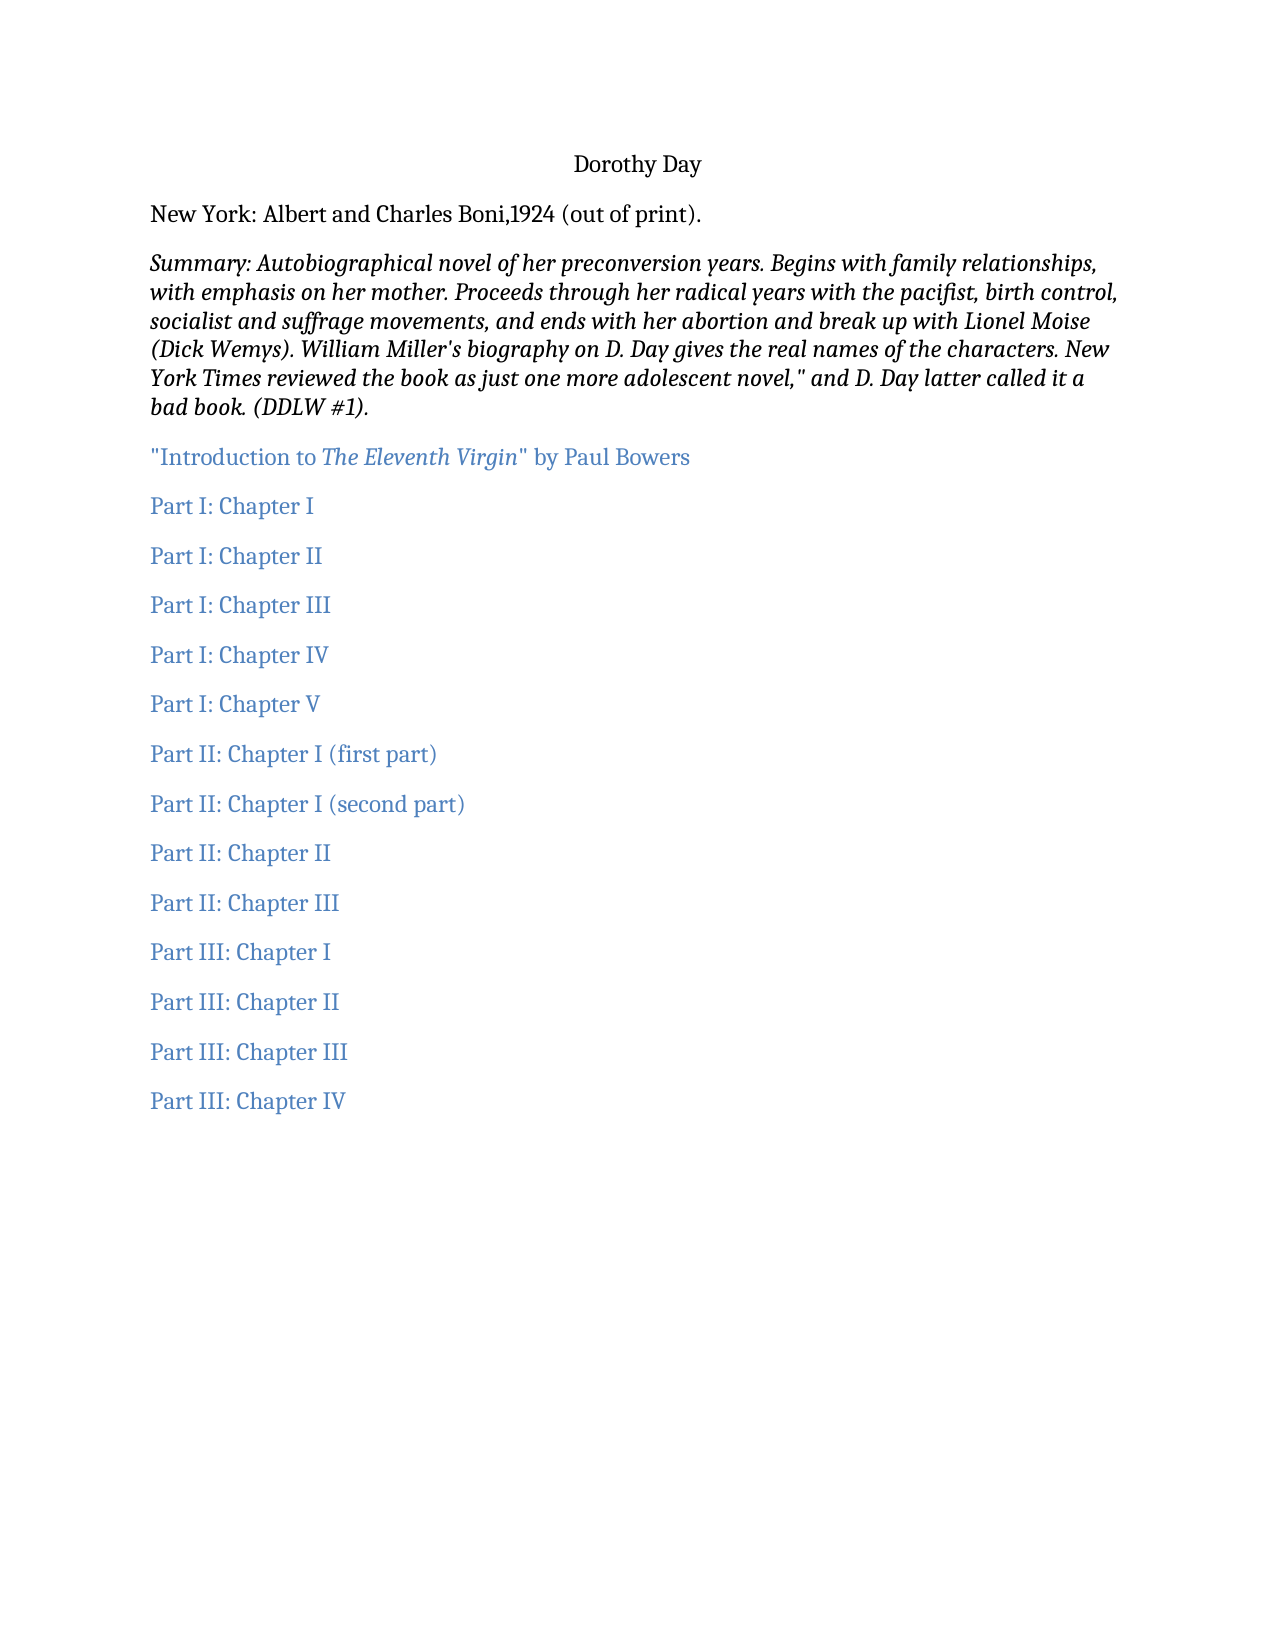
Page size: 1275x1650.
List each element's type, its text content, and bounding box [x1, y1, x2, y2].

text Part I: Chapter V [150, 690, 1125, 719]
text Summary: Autobiographical novel of her preconversion years. Begins with family relationships, with emphasis on her mother. Proceeds through her radical years with the pacifist, birth control, socialist and suffrage movements, and ends with her abortion and break up with Lionel Moise (Dick Wemys). William Miller's biography on D. Day gives the real names of the characters. New York Times reviewed the book as just one more adolescent novel," and D. Day latter called it a bad book. (DDLW #1). [150, 249, 1125, 422]
text Part III: Chapter I [150, 938, 1125, 967]
text Part I: Chapter II [150, 542, 1125, 570]
text Part II: Chapter II [150, 839, 1125, 868]
text Part III: Chapter IV [150, 1087, 1125, 1116]
text Part I: Chapter IV [150, 641, 1125, 669]
text Part II: Chapter I (first part) [150, 740, 1125, 769]
text New York: Albert and Charles Boni,1924 (out of print). [150, 199, 1125, 228]
text "Introduction to The Eleventh Virgin" by Paul Bowers [150, 442, 1125, 471]
text Part I: Chapter III [150, 591, 1125, 620]
text Part III: Chapter II [150, 988, 1125, 1017]
text Part III: Chapter III [150, 1037, 1125, 1066]
text Part II: Chapter III [150, 889, 1125, 917]
text Dorothy Day [150, 150, 1125, 179]
text Part I: Chapter I [150, 492, 1125, 521]
text Part II: Chapter I (second part) [150, 789, 1125, 818]
